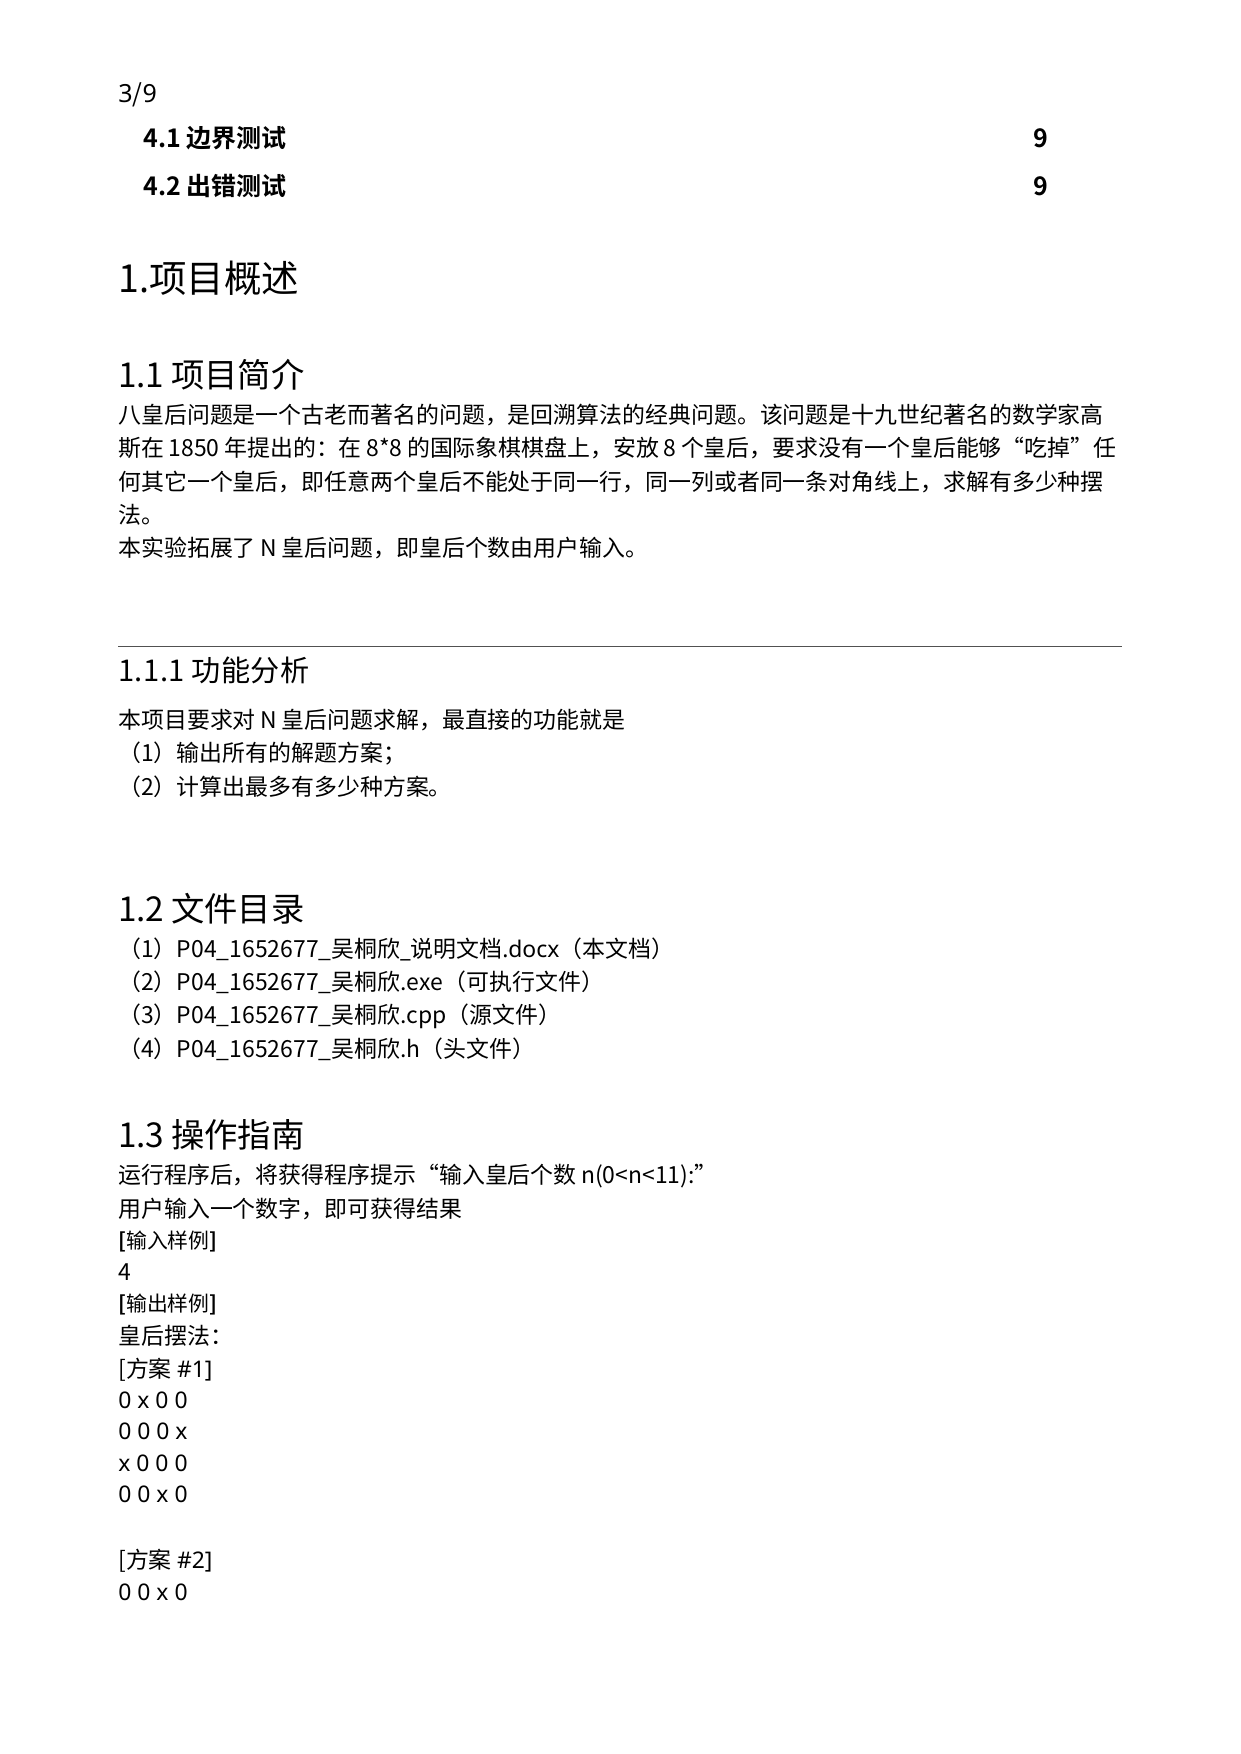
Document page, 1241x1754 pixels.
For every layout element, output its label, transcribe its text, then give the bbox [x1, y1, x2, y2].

text 0 0 x 0 [118, 1478, 1122, 1509]
text （1）输出所有的解题方案； [118, 735, 1122, 768]
text （2）P04_1652677_吴桐欣.exe（可执行文件） [118, 964, 1122, 997]
text 1.1项目简介 [118, 349, 1122, 397]
text 1.项目概述 [118, 249, 1122, 303]
text 用户输入一个数字，即可获得结果 [118, 1191, 1122, 1224]
text [输出样例] [118, 1287, 1122, 1317]
text 4.2出错测试 9 [143, 167, 1122, 203]
text （1）P04_1652677_吴桐欣_说明文档.docx（本文档） [118, 931, 1122, 964]
text 皇后摆法： [118, 1317, 1122, 1351]
text 1.1.1功能分析 [118, 647, 1122, 689]
text 0 x 0 0 [118, 1384, 1122, 1415]
text （2）计算出最多有多少种方案。 [118, 768, 1122, 802]
text x 0 0 0 [118, 1447, 1122, 1478]
text [方案 #1] [118, 1351, 1122, 1384]
text 4 [118, 1254, 1122, 1287]
text 八皇后问题是一个古老而著名的问题，是回溯算法的经典问题。该问题是十九世纪著名的数学家高斯在1850年提出的：在8*8的国际象棋棋盘上，安放8个皇后，要求没有一个皇后能够“吃掉”任何其它一个皇后，即任意两个皇后不能处于同一行，同一列或者同一条对角线上，求解有多少种摆法。 [118, 397, 1122, 530]
text [输入样例] [118, 1224, 1122, 1254]
text 0 0 x 0 [118, 1576, 1122, 1607]
text （3）P04_1652677_吴桐欣.cpp（源文件） [118, 997, 1122, 1031]
text 1.3操作指南 [118, 1109, 1122, 1157]
text 1.2文件目录 [118, 882, 1122, 931]
text 本项目要求对N皇后问题求解，最直接的功能就是 [118, 702, 1122, 735]
text 0 0 0 x [118, 1415, 1122, 1447]
text 4.1边界测试 9 [143, 118, 1122, 154]
text 本实验拓展了N皇后问题，即皇后个数由用户输入。 [118, 530, 1122, 563]
text （4）P04_1652677_吴桐欣.h（头文件） [118, 1031, 1122, 1064]
text 运行程序后，将获得程序提示“输入皇后个数n(0<n<11):” [118, 1157, 1122, 1191]
text [方案 #2] [118, 1542, 1122, 1576]
